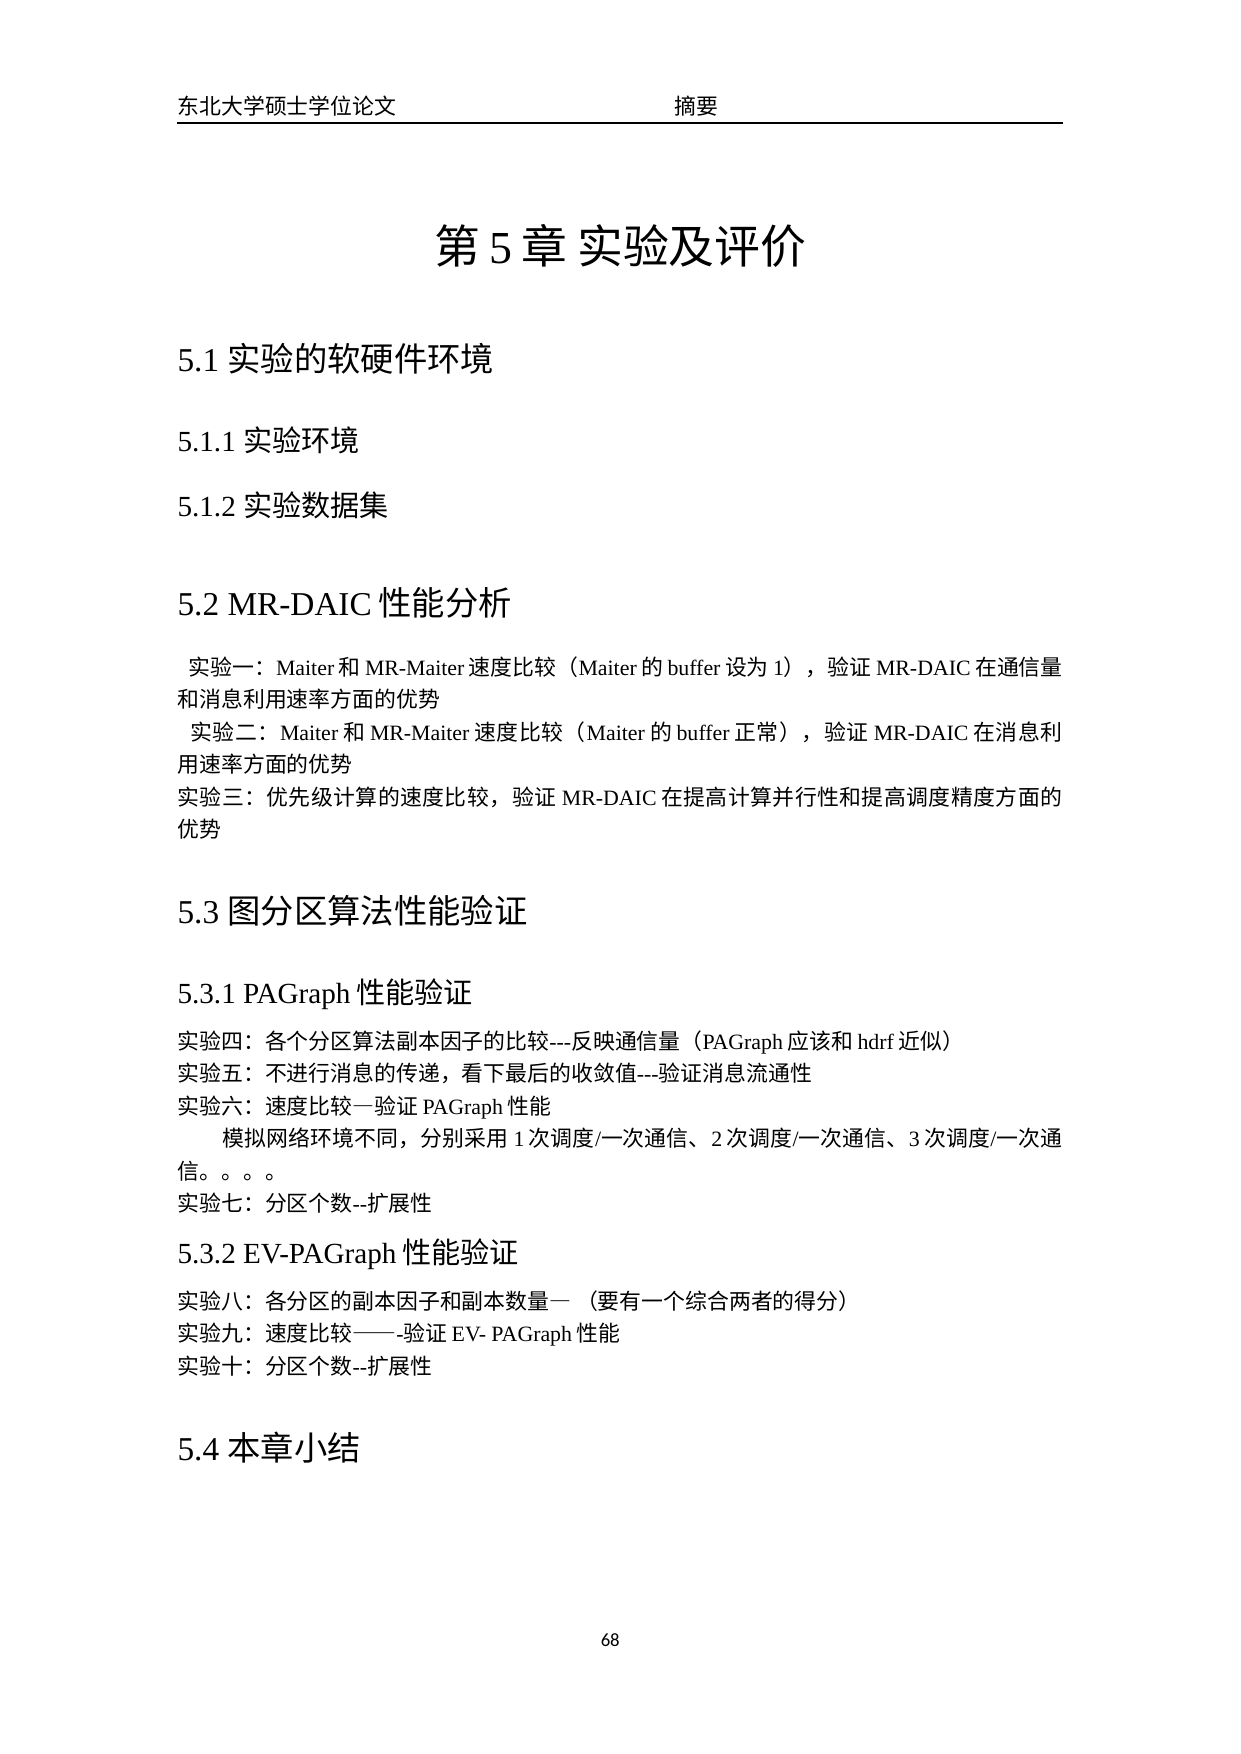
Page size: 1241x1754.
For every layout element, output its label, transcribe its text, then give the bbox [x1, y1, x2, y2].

text 实验八：各分区的副本因子和副本数量— （要有一个综合两者的得分） [177, 1283, 1063, 1316]
subtitle 5.3.1 PAGraph性能验证 [177, 958, 1063, 1023]
subtitle 5.4 本章小结 [177, 1413, 1063, 1478]
text 实验四：各个分区算法副本因子的比较---反映通信量（PAGraph应该和hdrf近似） [177, 1023, 1063, 1056]
text 实验一：Maiter和MR-Maiter速度比较（Maiter的buffer设为1），验证MR-DAIC在通信量和消息利用速率方面的优势 [177, 649, 1063, 714]
text 模拟网络环境不同，分别采用1次调度/一次通信、2次调度/一次通信、3次调度/一次通信。。。。 [177, 1121, 1063, 1186]
text 实验三：优先级计算的速度比较，验证MR-DAIC在提高计算并行性和提高调度精度方面的优势 [177, 779, 1063, 844]
subtitle 5.1.2 实验数据集 [177, 471, 1063, 536]
subtitle 5.3 图分区算法性能验证 [177, 877, 1063, 942]
subtitle 5.2 MR-DAIC性能分析 [177, 568, 1063, 633]
text 实验二：Maiter和MR-Maiter速度比较（Maiter的buffer正常），验证MR-DAIC在消息利用速率方面的优势 [177, 714, 1063, 779]
text 实验九：速度比较——-验证EV- PAGraph性能 [177, 1316, 1063, 1348]
text 实验五：不进行消息的传递，看下最后的收敛值---验证消息流通性 [177, 1056, 1063, 1088]
text 实验七：分区个数--扩展性 [177, 1186, 1063, 1218]
text 实验十：分区个数--扩展性 [177, 1348, 1063, 1381]
text 实验六：速度比较—验证PAGraph性能 [177, 1088, 1063, 1121]
subtitle 5.1 实验的软硬件环境 [177, 324, 1063, 389]
subtitle 第5章 实验及评价 [177, 194, 1063, 292]
subtitle 5.1.1 实验环境 [177, 406, 1063, 471]
subtitle 5.3.2 EV-PAGraph性能验证 [177, 1218, 1063, 1283]
